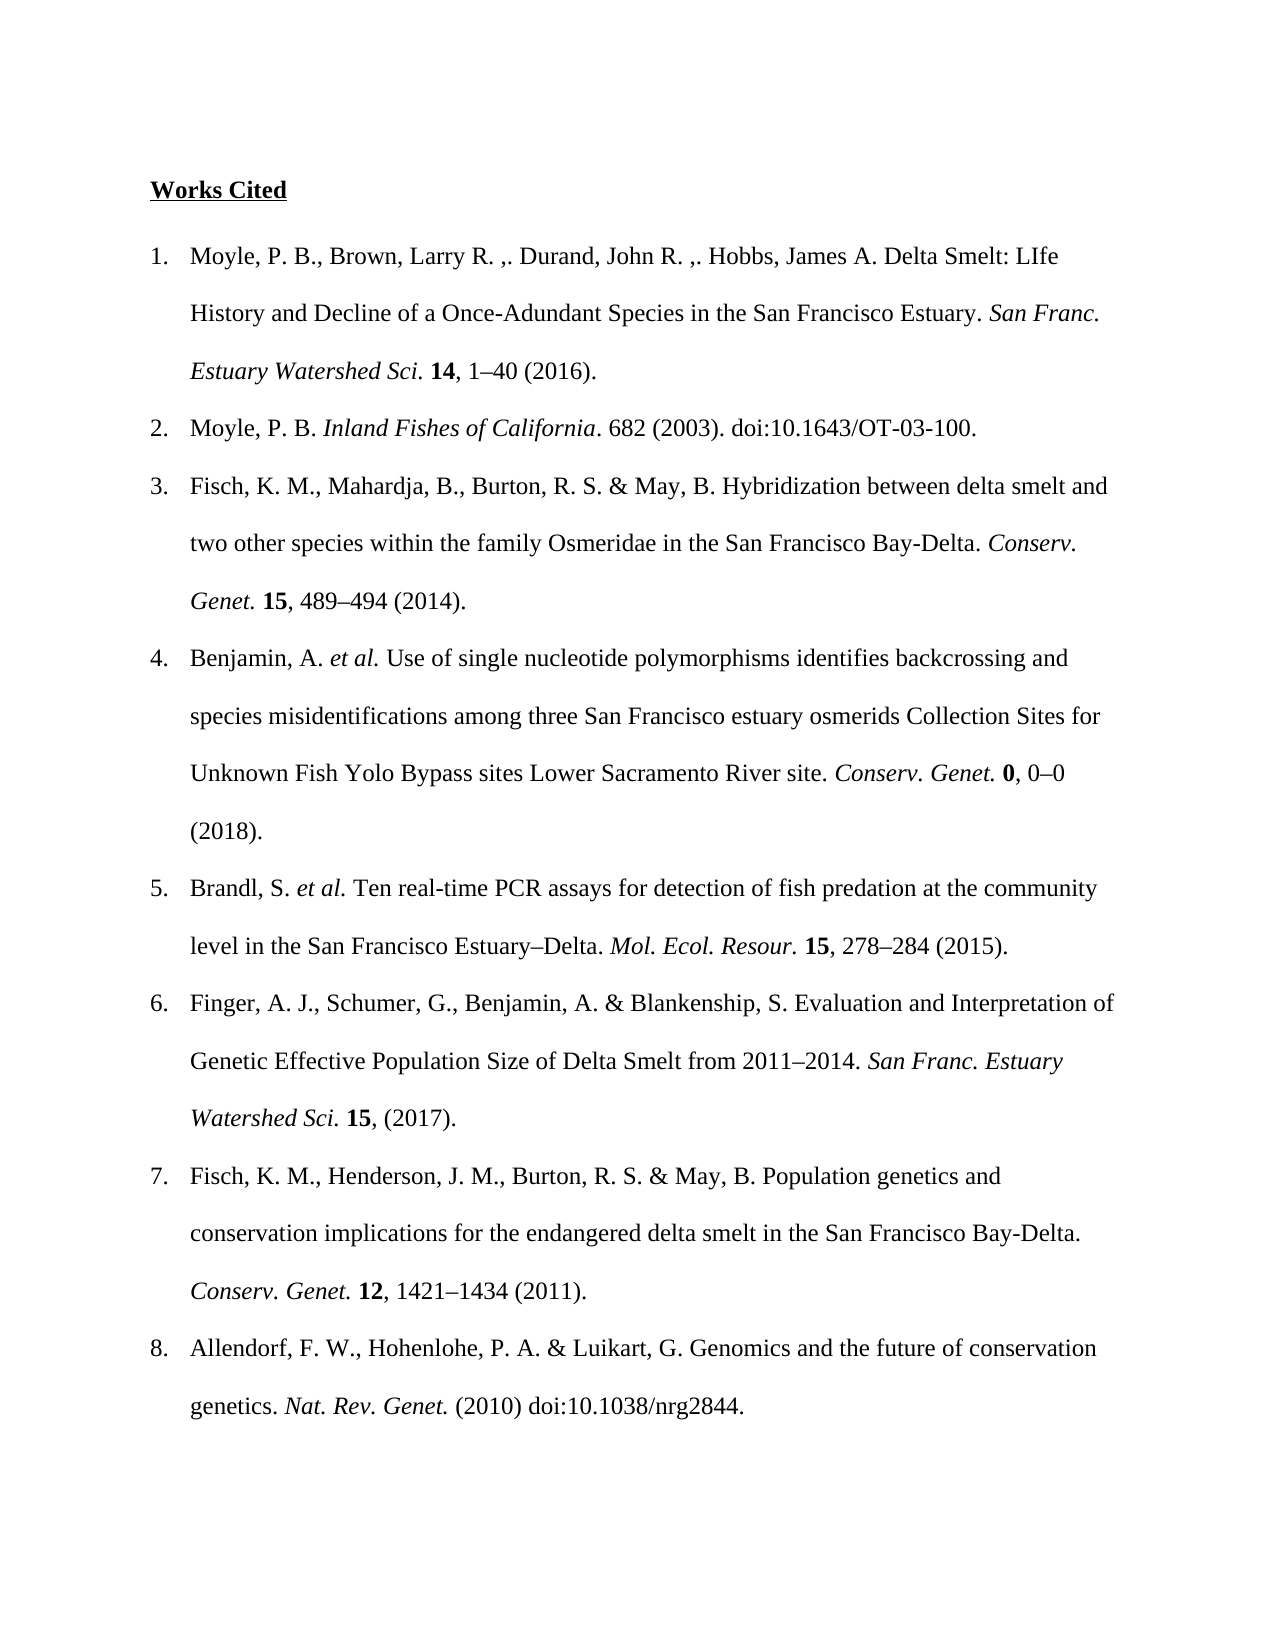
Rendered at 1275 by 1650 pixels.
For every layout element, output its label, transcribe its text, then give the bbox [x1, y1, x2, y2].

text 5. Brandl, S. et al. Ten real-time PCR assays for detection of fish predation at the community level in the San Francisco Estuary–Delta. Mol. Ecol. Resour. 15, 278–284 (2015). [150, 873, 1125, 960]
text 7. Fisch, K. M., Henderson, J. M., Burton, R. S. & May, B. Population genetics and conservation implications for the endangered delta smelt in the San Francisco Bay-Delta. Conserv. Genet. 12, 1421–1434 (2011). [150, 1161, 1125, 1305]
text 6. Finger, A. J., Schumer, G., Benjamin, A. & Blankenship, S. Evaluation and Interpretation of Genetic Effective Population Size of Delta Smelt from 2011–2014. San Franc. Estuary Watershed Sci. 15, (2017). [150, 988, 1125, 1132]
text 8. Allendorf, F. W., Hohenlohe, P. A. & Luikart, G. Genomics and the future of conservation genetics. Nat. Rev. Genet. (2010) doi:10.1038/nrg2844. [150, 1333, 1125, 1420]
text 1. Moyle, P. B., Brown, Larry R. ,. Durand, John R. ,. Hobbs, James A. Delta Smelt: LIfe History and Decline of a Once-Adundant Species in the San Francisco Estuary. San Franc. Estuary Watershed Sci. 14, 1–40 (2016). [150, 241, 1125, 385]
text 4. Benjamin, A. et al. Use of single nucleotide polymorphisms identifies backcrossing and species misidentifications among three San Francisco estuary osmerids Collection Sites for Unknown Fish Yolo Bypass sites Lower Sacramento River site. Conserv. Genet. 0, 0–0 (2018). [150, 643, 1125, 845]
subtitle Works Cited [150, 175, 1125, 204]
text 3. Fisch, K. M., Mahardja, B., Burton, R. S. & May, B. Hybridization between delta smelt and two other species within the family Osmeridae in the San Francisco Bay-Delta. Conserv. Genet. 15, 489–494 (2014). [150, 471, 1125, 615]
text 2. Moyle, P. B. Inland Fishes of California. 682 (2003). doi:10.1643/OT-03-100. [150, 413, 1125, 442]
